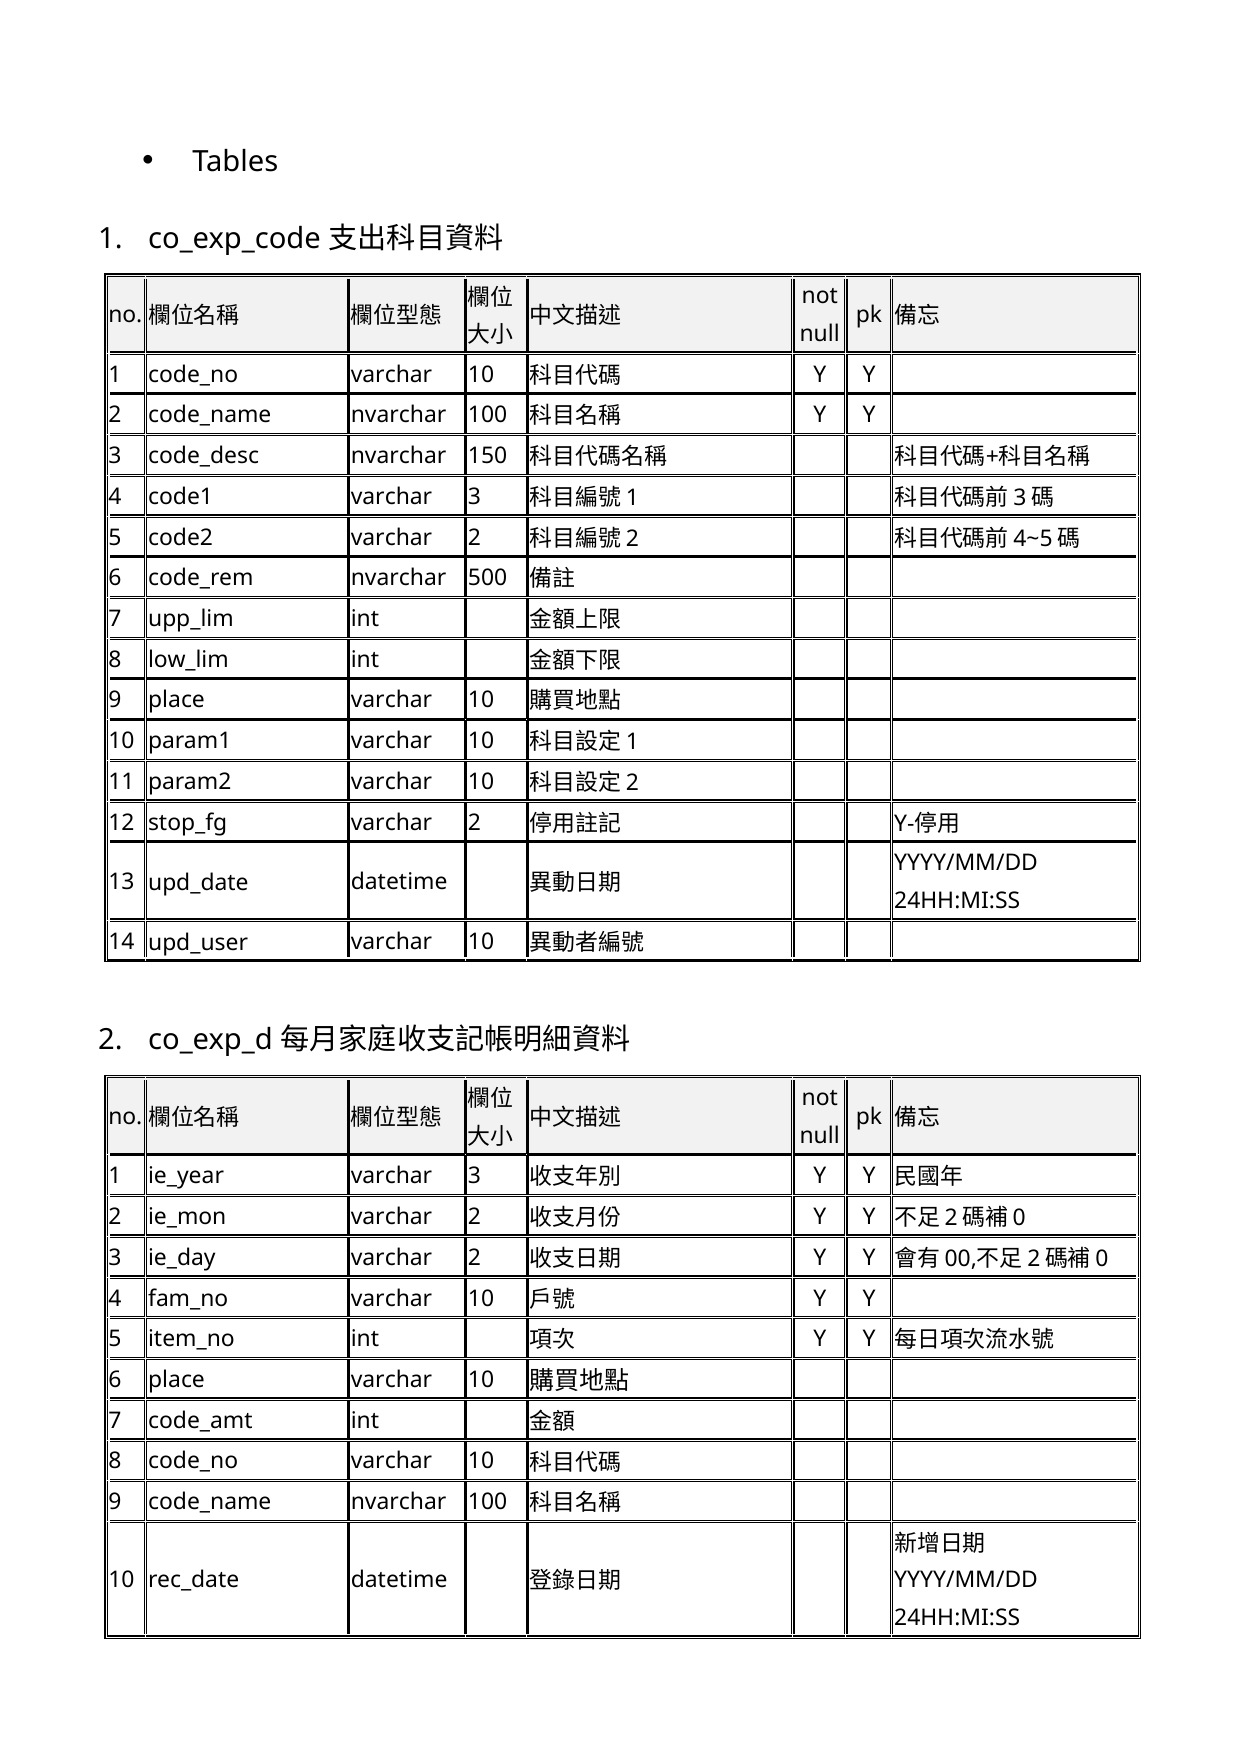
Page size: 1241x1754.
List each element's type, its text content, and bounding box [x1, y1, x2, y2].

table_cell 2 [467, 1238, 526, 1275]
table_header not null [793, 1076, 846, 1153]
table_cell [893, 759, 1138, 799]
table_cell [848, 518, 890, 555]
table_cell 7 [108, 1397, 144, 1438]
table_cell 6 [106, 1357, 146, 1397]
table_cell fam_no [147, 1279, 347, 1316]
table_cell [848, 843, 890, 918]
table_cell nvarchar [350, 1482, 464, 1519]
table_cell Y [848, 355, 890, 392]
table_cell varchar [350, 1238, 464, 1275]
table_cell [846, 1523, 892, 1635]
table_cell 科目代碼 [529, 1442, 791, 1479]
table_cell 4 [108, 474, 144, 514]
table_cell [848, 477, 890, 514]
table_cell 停用註記 [529, 803, 791, 840]
table_cell 收支日期 [529, 1238, 791, 1275]
table_cell [467, 1401, 526, 1438]
table_cell upd_date [147, 843, 347, 918]
table_header 欄位大小 [465, 275, 527, 351]
table_cell [893, 392, 1138, 433]
table_cell [795, 558, 844, 596]
table_cell 異動日期 [529, 843, 791, 918]
table_cell Y [848, 395, 890, 433]
table_cell [795, 762, 844, 799]
table_cell 13 [108, 840, 144, 918]
table_cell 備註 [529, 558, 791, 596]
table_cell code1 [147, 477, 347, 514]
table_cell 5 [106, 1316, 146, 1357]
table_cell 1 [108, 351, 144, 392]
table_cell 10 [467, 762, 526, 799]
table_cell 購買地點 [529, 680, 791, 718]
table_cell Y [795, 1197, 844, 1234]
table_cell [893, 1438, 1138, 1479]
table_cell [793, 918, 846, 959]
table_cell Y [795, 1279, 844, 1316]
table_cell [795, 803, 844, 840]
table_cell [892, 1479, 1139, 1519]
table_cell 3 [108, 1234, 144, 1275]
table_cell 10 [108, 1520, 146, 1635]
table_cell 3 [467, 477, 526, 514]
table_cell [893, 636, 1138, 677]
table_cell varchar [350, 518, 464, 555]
table_cell [795, 1401, 844, 1438]
table_cell low_lim [147, 640, 347, 677]
table_cell [893, 1275, 1138, 1316]
table_cell Y [848, 1319, 890, 1357]
table_cell [795, 721, 844, 758]
table_header pk [846, 277, 892, 351]
table_cell Y [795, 395, 844, 433]
table_cell [848, 558, 890, 596]
table_cell code_desc [147, 436, 347, 473]
table_cell [793, 1520, 846, 1635]
table_cell Y [795, 1238, 844, 1275]
table_header 欄位型態 [348, 1078, 465, 1153]
table_header no. [108, 277, 146, 351]
table_cell code_no [147, 355, 347, 392]
table_cell 科目編號2 [529, 518, 791, 555]
table_cell 科目設定1 [529, 721, 791, 758]
table_cell [846, 922, 892, 959]
table_cell 登錄日期 [527, 1520, 793, 1635]
table_cell [795, 1442, 844, 1479]
table_cell 購買地點 [529, 1360, 791, 1397]
table_cell [893, 718, 1139, 758]
table_cell varchar [348, 922, 465, 959]
table_cell varchar [350, 762, 464, 799]
table_cell 每日項次流水號 [892, 1316, 1139, 1357]
table_header no. [108, 1078, 146, 1153]
table_cell 科目代碼前3碼 [893, 474, 1138, 514]
table_cell 10 [467, 355, 526, 392]
table_cell 異動者編號 [527, 918, 793, 959]
table_cell 科目編號1 [529, 477, 791, 514]
table_cell [795, 518, 844, 555]
table_cell [893, 677, 1138, 718]
table_cell nvarchar [350, 558, 464, 596]
table_cell [467, 640, 526, 677]
table_cell 2 [467, 803, 526, 840]
table_header 欄位型態 [348, 277, 465, 351]
table_header 欄位大小 [465, 1076, 527, 1153]
table_cell 8 [108, 636, 144, 677]
table_cell [848, 1482, 890, 1519]
table_cell upp_lim [147, 599, 347, 636]
table_cell [465, 1523, 527, 1635]
table_cell [467, 843, 526, 918]
table_cell 100 [467, 1482, 526, 1519]
table_cell [795, 477, 844, 514]
table_cell 6 [108, 555, 144, 596]
table_cell 14 [108, 918, 146, 959]
table_cell rec_date [146, 1523, 348, 1635]
list Tables [142, 123, 1137, 198]
table_cell [848, 436, 890, 473]
table_cell 7 [106, 596, 146, 636]
table_cell 科目名稱 [529, 1482, 791, 1519]
table_cell 5 [108, 514, 144, 555]
table_cell 500 [467, 558, 526, 596]
table_cell [893, 555, 1138, 596]
table_cell 150 [467, 436, 526, 473]
table_cell 不足2碼補0 [892, 1194, 1139, 1234]
table_cell Y [848, 1197, 890, 1234]
table_cell 2 [467, 518, 526, 555]
table_header 欄位名稱 [146, 277, 348, 351]
table_cell [848, 680, 890, 718]
table_cell YYYY/MM/DD 24HH:MI:SS [893, 840, 1138, 918]
table_cell 100 [467, 395, 526, 433]
table_cell [893, 351, 1138, 392]
table_cell code_name [147, 395, 347, 433]
table_cell 12 [108, 799, 144, 840]
table_cell code_rem [147, 558, 347, 596]
table_cell varchar [350, 1279, 464, 1316]
table_cell [467, 599, 526, 636]
table_cell [892, 596, 1139, 636]
list co_exp_d 每月家庭收支記帳明細資料 [98, 1000, 1137, 1075]
table_cell [893, 1397, 1138, 1438]
table_cell datetime [350, 843, 464, 918]
table_cell Y [848, 1279, 890, 1316]
table_cell datetime [348, 1523, 465, 1635]
table_cell 10 [106, 718, 144, 758]
table_header not null [793, 275, 846, 351]
table_cell Y-停用 [893, 799, 1138, 840]
table_cell 科目代碼 [529, 355, 791, 392]
table_cell Y [795, 355, 844, 392]
table_cell 8 [108, 1438, 144, 1479]
table_cell [795, 1482, 844, 1519]
table_cell 科目代碼名稱 [529, 436, 791, 473]
table_cell ie_mon [147, 1197, 347, 1234]
table_cell item_no [147, 1319, 347, 1357]
table_cell 4 [108, 1275, 144, 1316]
table_cell param1 [147, 721, 347, 758]
table_cell 11 [108, 759, 144, 799]
table_cell 1 [106, 1153, 144, 1194]
table_cell [467, 1319, 526, 1357]
table_header 中文描述 [527, 275, 793, 351]
table_cell 3 [106, 433, 146, 473]
table_cell [795, 843, 844, 918]
table_cell 會有00,不足2碼補0 [893, 1234, 1138, 1275]
table_cell 9 [106, 1479, 146, 1519]
table_cell Y [795, 1319, 844, 1357]
table_cell stop_fg [147, 803, 347, 840]
table_cell 2 [106, 1194, 146, 1234]
table_cell [795, 1360, 844, 1397]
table_cell param2 [147, 762, 347, 799]
table_cell [795, 680, 844, 718]
table_cell ie_day [147, 1238, 347, 1275]
table_cell varchar [350, 680, 464, 718]
table_cell 科目名稱 [529, 395, 791, 433]
table_cell 10 [467, 1442, 526, 1479]
table_cell int [350, 599, 464, 636]
table_cell place [147, 680, 347, 718]
table_cell upd_user [146, 922, 348, 959]
table_cell 10 [465, 922, 527, 959]
table_cell 民國年 [893, 1153, 1139, 1194]
table_cell [795, 640, 844, 677]
table_cell Y [848, 1238, 890, 1275]
table_cell int [350, 640, 464, 677]
table_cell 科目代碼前4~5碼 [893, 514, 1138, 555]
table_cell [848, 640, 890, 677]
table_header 中文描述 [527, 1076, 793, 1153]
table_cell 收支年別 [529, 1156, 791, 1194]
table_cell [848, 599, 890, 636]
table_cell varchar [350, 1197, 464, 1234]
table_header 備忘 [892, 1078, 1138, 1153]
list co_exp_code 支出科目資料 [98, 198, 1137, 273]
table_cell 9 [108, 677, 144, 718]
table_cell 金額 [529, 1401, 791, 1438]
table_cell code2 [147, 518, 347, 555]
table_cell code_amt [147, 1401, 347, 1438]
table_cell [848, 1442, 890, 1479]
table_cell 戶號 [529, 1279, 791, 1316]
table_cell nvarchar [350, 395, 464, 433]
table_cell [848, 1401, 890, 1438]
table_cell Y [795, 1156, 844, 1194]
table_cell 10 [467, 680, 526, 718]
table_cell 10 [467, 1279, 526, 1316]
table_cell 金額下限 [529, 640, 791, 677]
table_cell varchar [350, 1360, 464, 1397]
table_header pk [846, 1078, 892, 1153]
table_cell varchar [350, 477, 464, 514]
table_cell 項次 [529, 1319, 791, 1357]
table_cell varchar [350, 355, 464, 392]
table_cell varchar [350, 1442, 464, 1479]
table_cell [795, 599, 844, 636]
table_cell [848, 762, 890, 799]
table_cell 2 [467, 1197, 526, 1234]
table_cell 科目代碼+科目名稱 [892, 433, 1139, 473]
table_cell varchar [350, 721, 464, 758]
table_cell 10 [467, 721, 526, 758]
table_cell [795, 436, 844, 473]
table_cell 金額上限 [529, 599, 791, 636]
table_header 欄位名稱 [146, 1078, 348, 1153]
table_cell 2 [108, 392, 144, 433]
table_cell place [147, 1360, 347, 1397]
table_cell nvarchar [350, 436, 464, 473]
table_cell Y [848, 1156, 890, 1194]
table_header 備忘 [892, 277, 1138, 351]
table_cell [848, 803, 890, 840]
table_cell 3 [467, 1156, 526, 1194]
table_cell [848, 721, 890, 758]
table_cell 科目設定2 [529, 762, 791, 799]
table_cell int [350, 1401, 464, 1438]
table_cell code_no [147, 1442, 347, 1479]
table_cell code_name [147, 1482, 347, 1519]
table_cell [892, 918, 1138, 959]
table_cell 新增日期 YYYY/MM/DD 24HH:MI:SS [892, 1520, 1138, 1635]
table_cell ie_year [147, 1156, 347, 1194]
table_cell [848, 1360, 890, 1397]
table_cell int [350, 1319, 464, 1357]
table_cell varchar [350, 803, 464, 840]
table_cell 10 [467, 1360, 526, 1397]
table_cell varchar [350, 1156, 464, 1194]
table_cell 收支月份 [529, 1197, 791, 1234]
table_cell [892, 1357, 1139, 1397]
